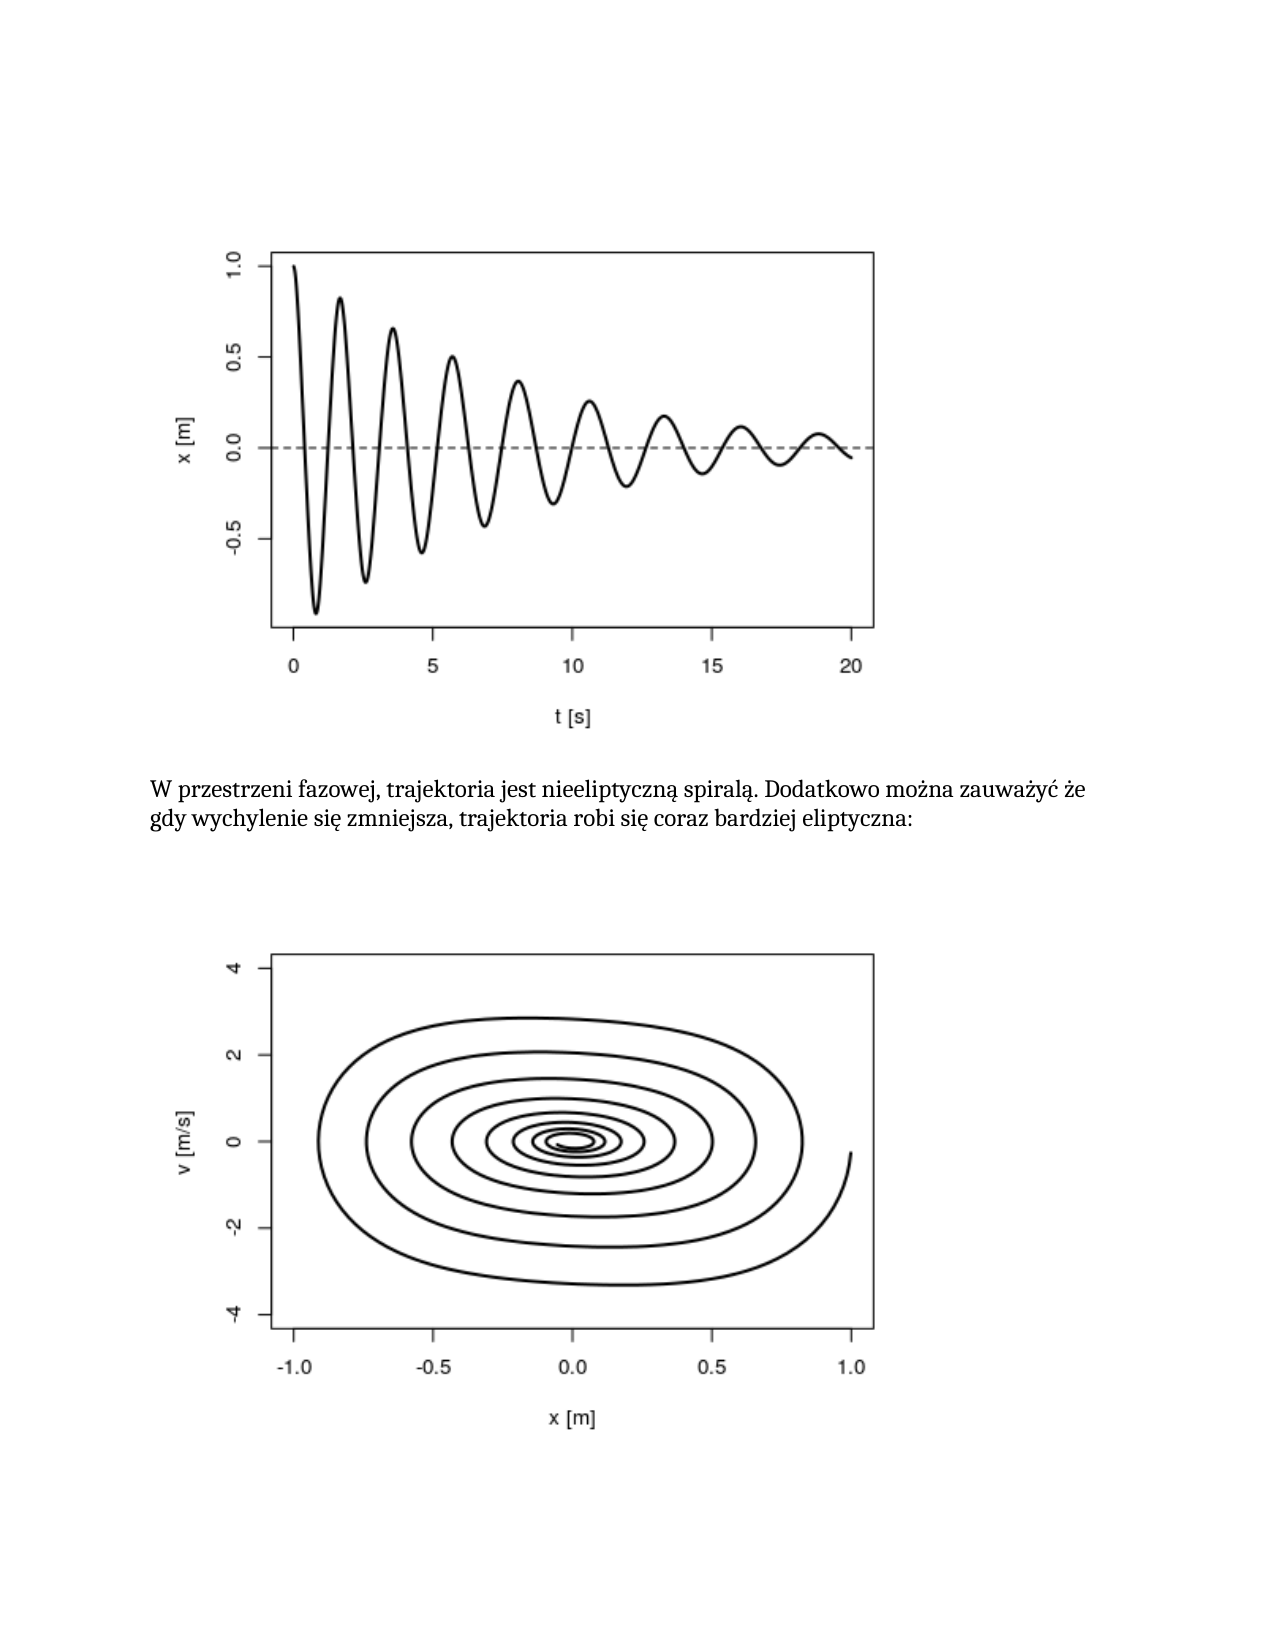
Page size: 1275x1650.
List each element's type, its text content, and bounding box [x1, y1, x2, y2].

picture [168, 851, 927, 1458]
text W przestrzeni fazowej, trajektoria jest nieeliptyczną spiralą. Dodatkowo można zauważyć że gdy wychylenie się zmniejsza, trajektoria robi się coraz bardziej eliptyczna: [150, 775, 1125, 833]
picture [168, 150, 927, 757]
